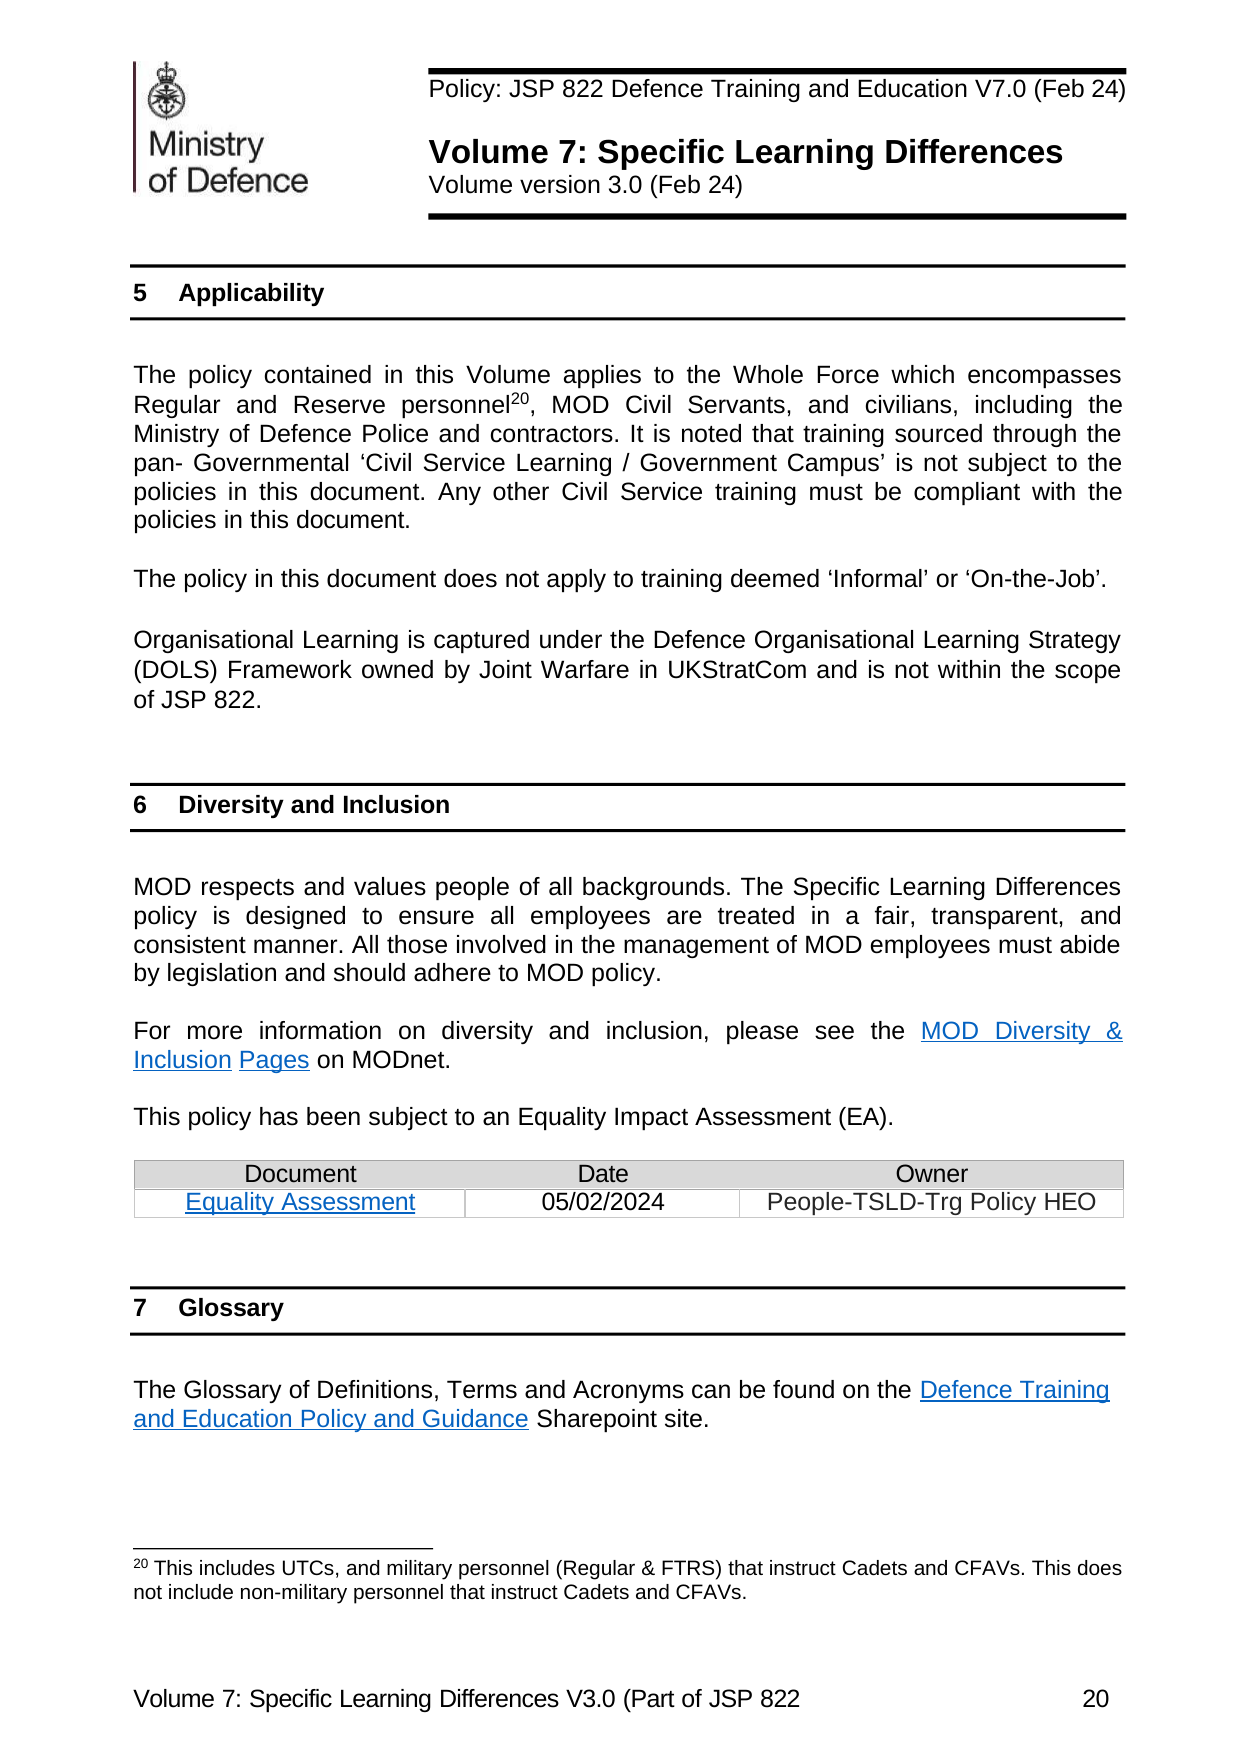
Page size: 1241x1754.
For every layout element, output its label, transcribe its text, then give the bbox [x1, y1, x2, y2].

text The policy contained in this Volume applies to the Whole Force which encompasses Regular and Reserve personnel20, MOD Civil Servants, and civilians, including the Ministry of Defence Police and contractors. It is noted that training sourced through the pan- Governmental ‘Civil Service Learning / Government Campus’ is not subject to the policies in this document. Any other Civil Service training must be compliant with the policies in this document. [133, 360, 1123, 534]
table_cell Equality Assessment [135, 1190, 464, 1217]
table_cell People-TSLD-Trg Policy HEO [740, 1190, 1123, 1217]
text This policy has been subject to an Equality Impact Assessment (EA). [133, 1102, 1140, 1131]
text The Glossary of Definitions, Terms and Acronyms can be found on the Defence Training and Education Policy and Guidance Sharepoint site. [133, 1375, 1140, 1433]
subtitle Glossary [133, 1293, 1140, 1322]
text The policy in this document does not apply to training deemed ‘Informal’ or ‘On-the-Job’. [133, 564, 1140, 593]
table_header Owner [740, 1161, 1123, 1188]
subtitle Diversity and Inclusion [133, 790, 1140, 818]
text For more information on diversity and inclusion, please see the MOD Diversity & Inclusion Pages on MODnet. [133, 1016, 1123, 1073]
text 20 This includes UTCs, and military personnel (Regular & FTRS) that instruct Cadets and CFAVs. This does not include non-military personnel that instruct Cadets and CFAVs. [133, 1556, 1140, 1604]
text MOD respects and values people of all backgrounds. The Specific Learning Differences policy is designed to ensure all employees are treated in a fair, transparent, and consistent manner. All those involved in the management of MOD employees must abide by legislation and should adhere to MOD policy. [133, 872, 1122, 987]
table_header Date [465, 1161, 740, 1188]
table_cell 05/02/2024 [466, 1190, 739, 1217]
text Organisational Learning is captured under the Defence Organisational Learning Strategy (DOLS) Framework owned by Joint Warfare in UKStratCom and is not within the scope of JSP 822. [133, 625, 1122, 714]
picture [133, 61, 309, 197]
subtitle Applicability [133, 278, 1140, 307]
table_header Document [135, 1161, 465, 1188]
